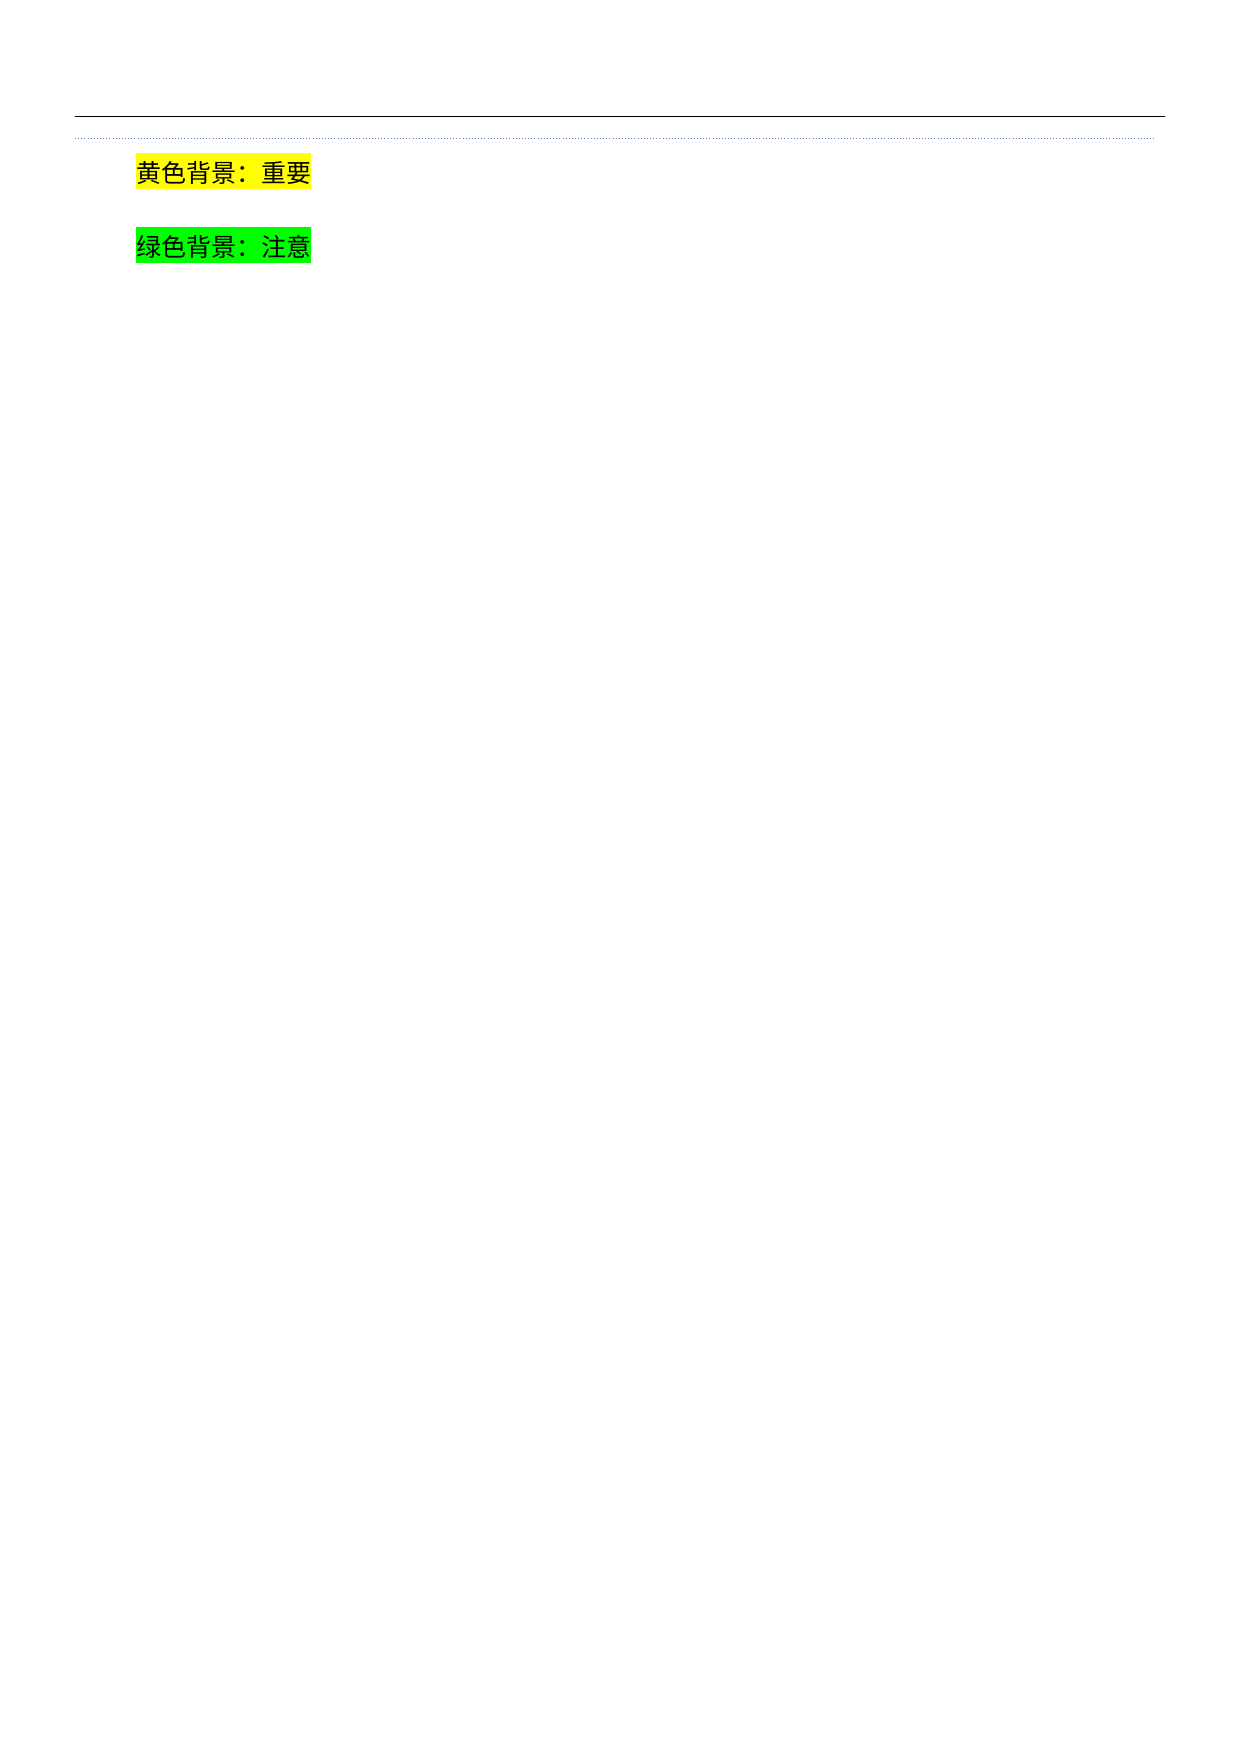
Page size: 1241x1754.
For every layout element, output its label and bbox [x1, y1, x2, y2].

table_cell [75, 138, 1155, 285]
